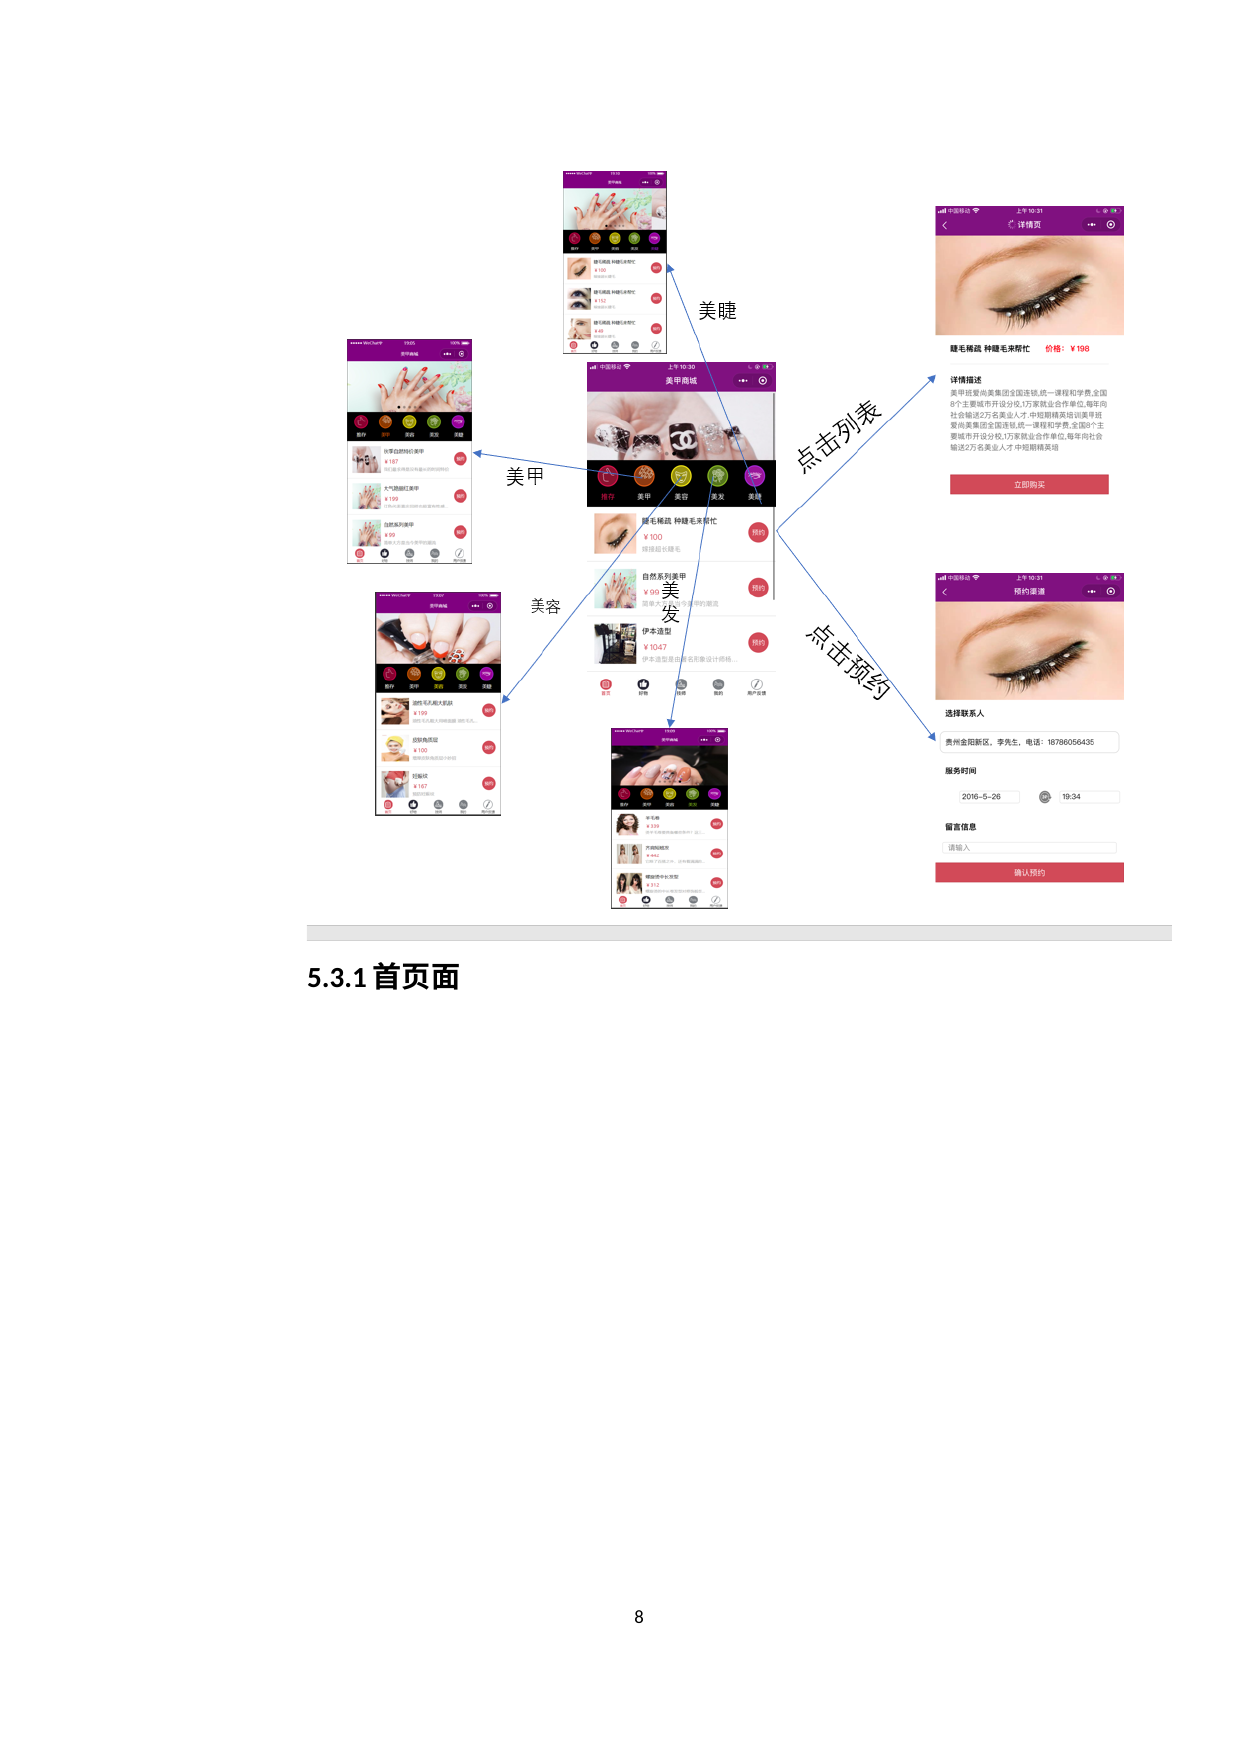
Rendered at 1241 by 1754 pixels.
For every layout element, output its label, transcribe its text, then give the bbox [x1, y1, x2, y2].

picture [306, 162, 1172, 941]
list 5.3.1首页面 [307, 942, 1053, 1007]
